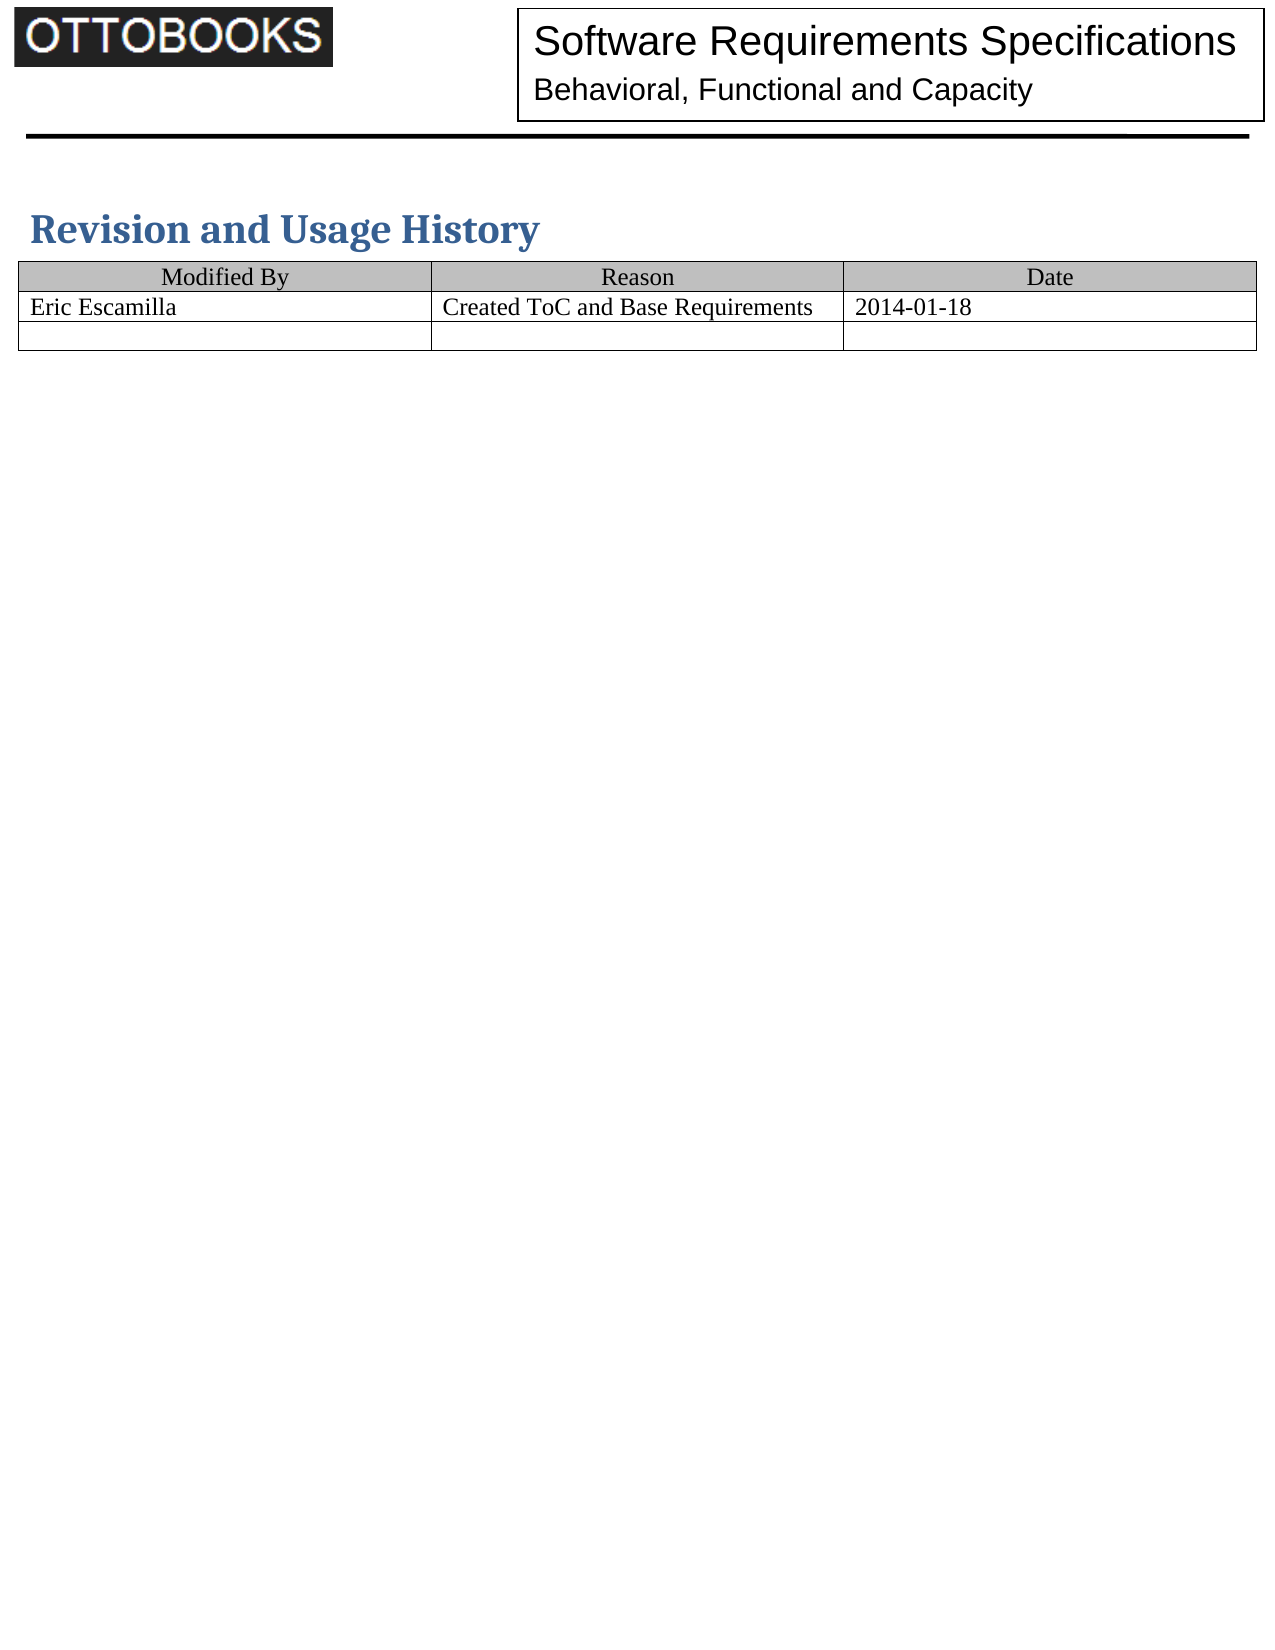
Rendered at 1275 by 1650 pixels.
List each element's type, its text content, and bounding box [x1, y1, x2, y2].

table_header Modified By [19, 262, 431, 291]
subtitle Revision and Usage History [30, 206, 1245, 254]
table_cell [844, 322, 1256, 350]
table_cell [19, 322, 431, 350]
table_cell 2014-01-18 [844, 292, 1256, 321]
table_cell Eric Escamilla [19, 292, 431, 321]
table_header Date [844, 262, 1256, 291]
table_header Reason [432, 262, 843, 291]
table_cell [432, 322, 843, 350]
picture [14, 7, 333, 67]
table_cell Created ToC and Base Requirements [432, 292, 843, 321]
